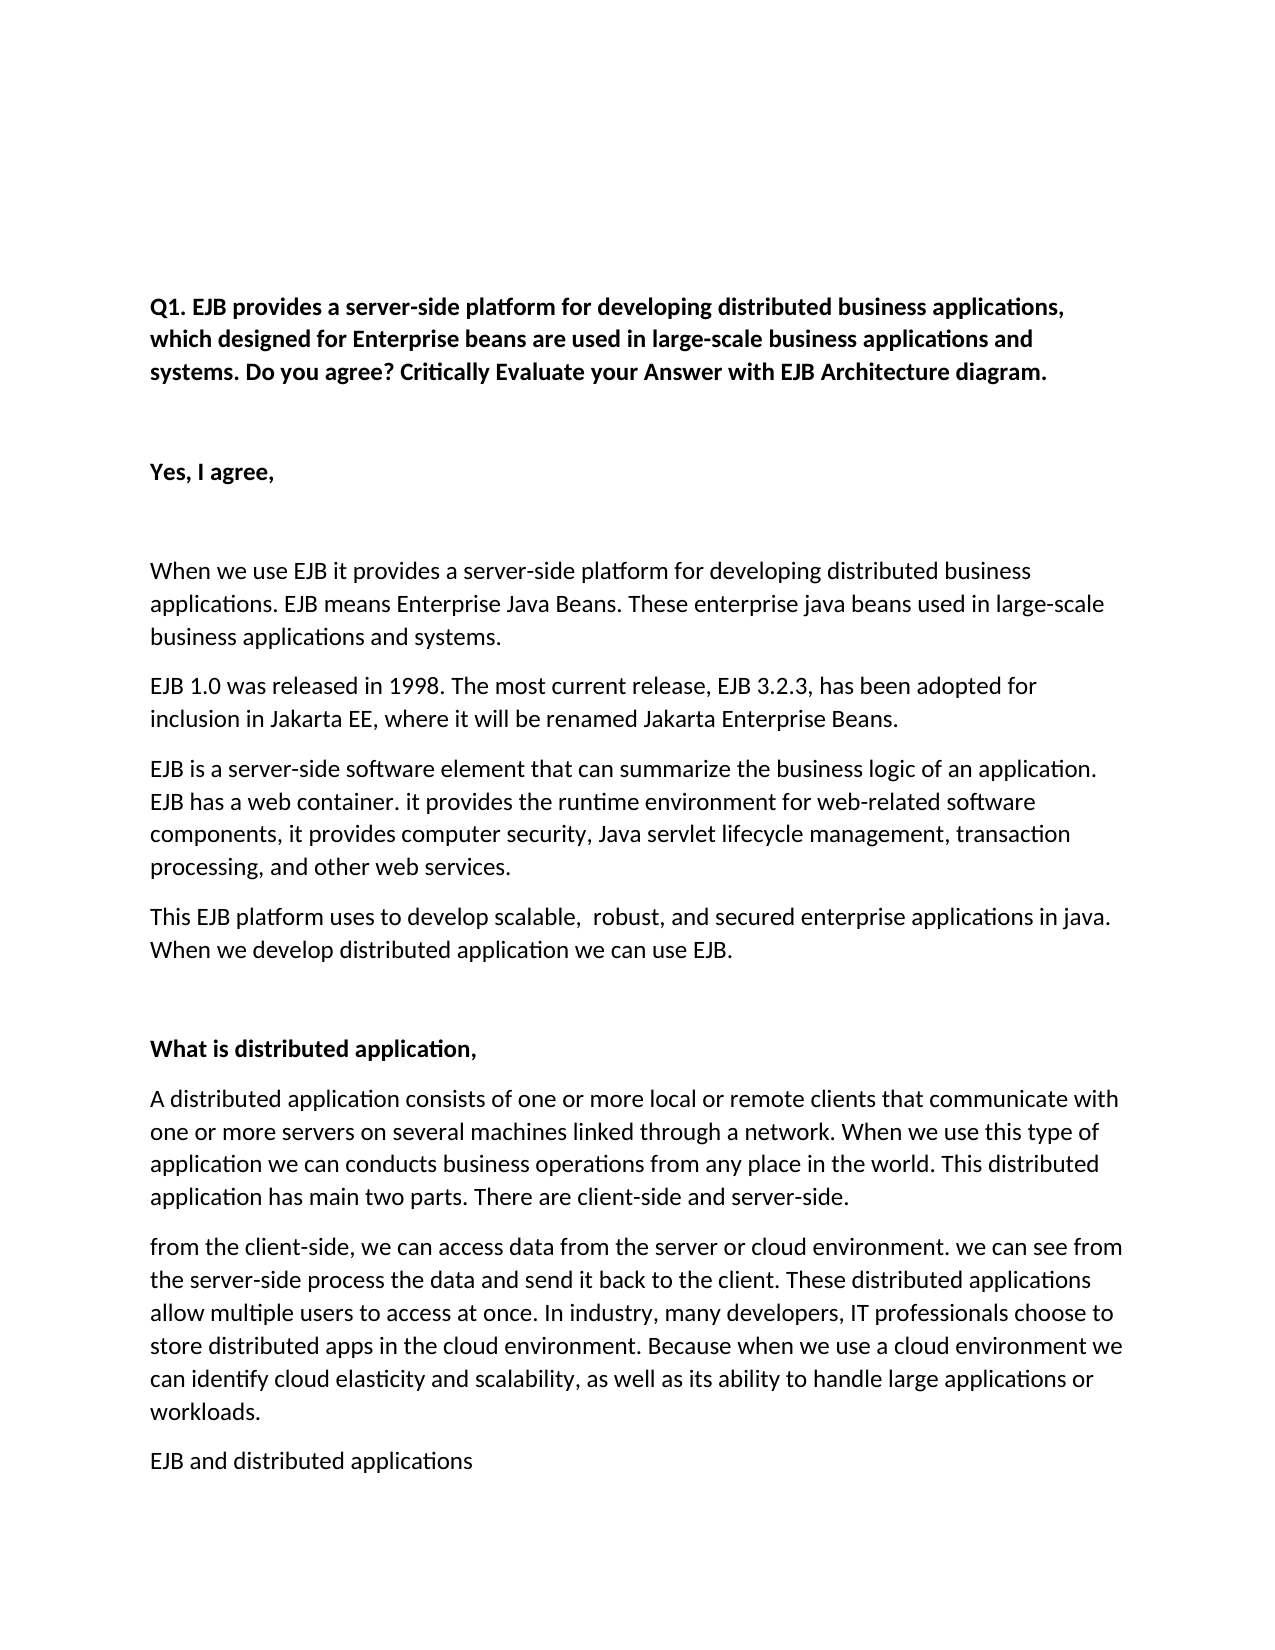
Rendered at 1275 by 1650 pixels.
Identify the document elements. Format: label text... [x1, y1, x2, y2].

text EJB and distributed applications [150, 1445, 1125, 1476]
text from the client-side, we can access data from the server or cloud environment. we can see from the server-side process the data and send it back to the client. These distributed applications allow multiple users to access at once. In industry, many developers, IT professionals choose to store distributed apps in the cloud environment. Because when we use a cloud environment we can identify cloud elasticity and scalability, as well as its ability to handle large applications or workloads. [150, 1231, 1125, 1426]
text Q1. EJB provides a server-side platform for developing distributed business applications, which designed for Enterprise beans are used in large-scale business applications and systems. Do you agree? Critically Evaluate your Answer with EJB Architecture diagram. [150, 291, 1125, 387]
text What is distributed application, [150, 1033, 1125, 1064]
text This EJB platform uses to develop scalable, robust, and secured enterprise applications in java. When we develop distributed application we can use EJB. [150, 901, 1125, 964]
text EJB is a server-side software element that can summarize the business logic of an application. EJB has a web container. it provides the runtime environment for web-related software components, it provides computer security, Java servlet lifecycle management, transaction processing, and other web services. [150, 753, 1125, 882]
text A distributed application consists of one or more local or remote clients that communicate with one or more servers on several machines linked through a network. When we use this type of application we can conducts business operations from any place in the world. This distributed application has main two parts. There are client-side and server-side. [150, 1083, 1125, 1212]
text Yes, I agree, [150, 456, 1125, 486]
text EJB 1.0 was released in 1998. The most current release, EJB 3.2.3, has been adopted for inclusion in Jakarta EE, where it will be renamed Jakarta Enterprise Beans. [150, 670, 1125, 734]
text When we use EJB it provides a server-side platform for developing distributed business applications. EJB means Enterprise Java Beans. These enterprise java beans used in large-scale business applications and systems. [150, 555, 1125, 651]
